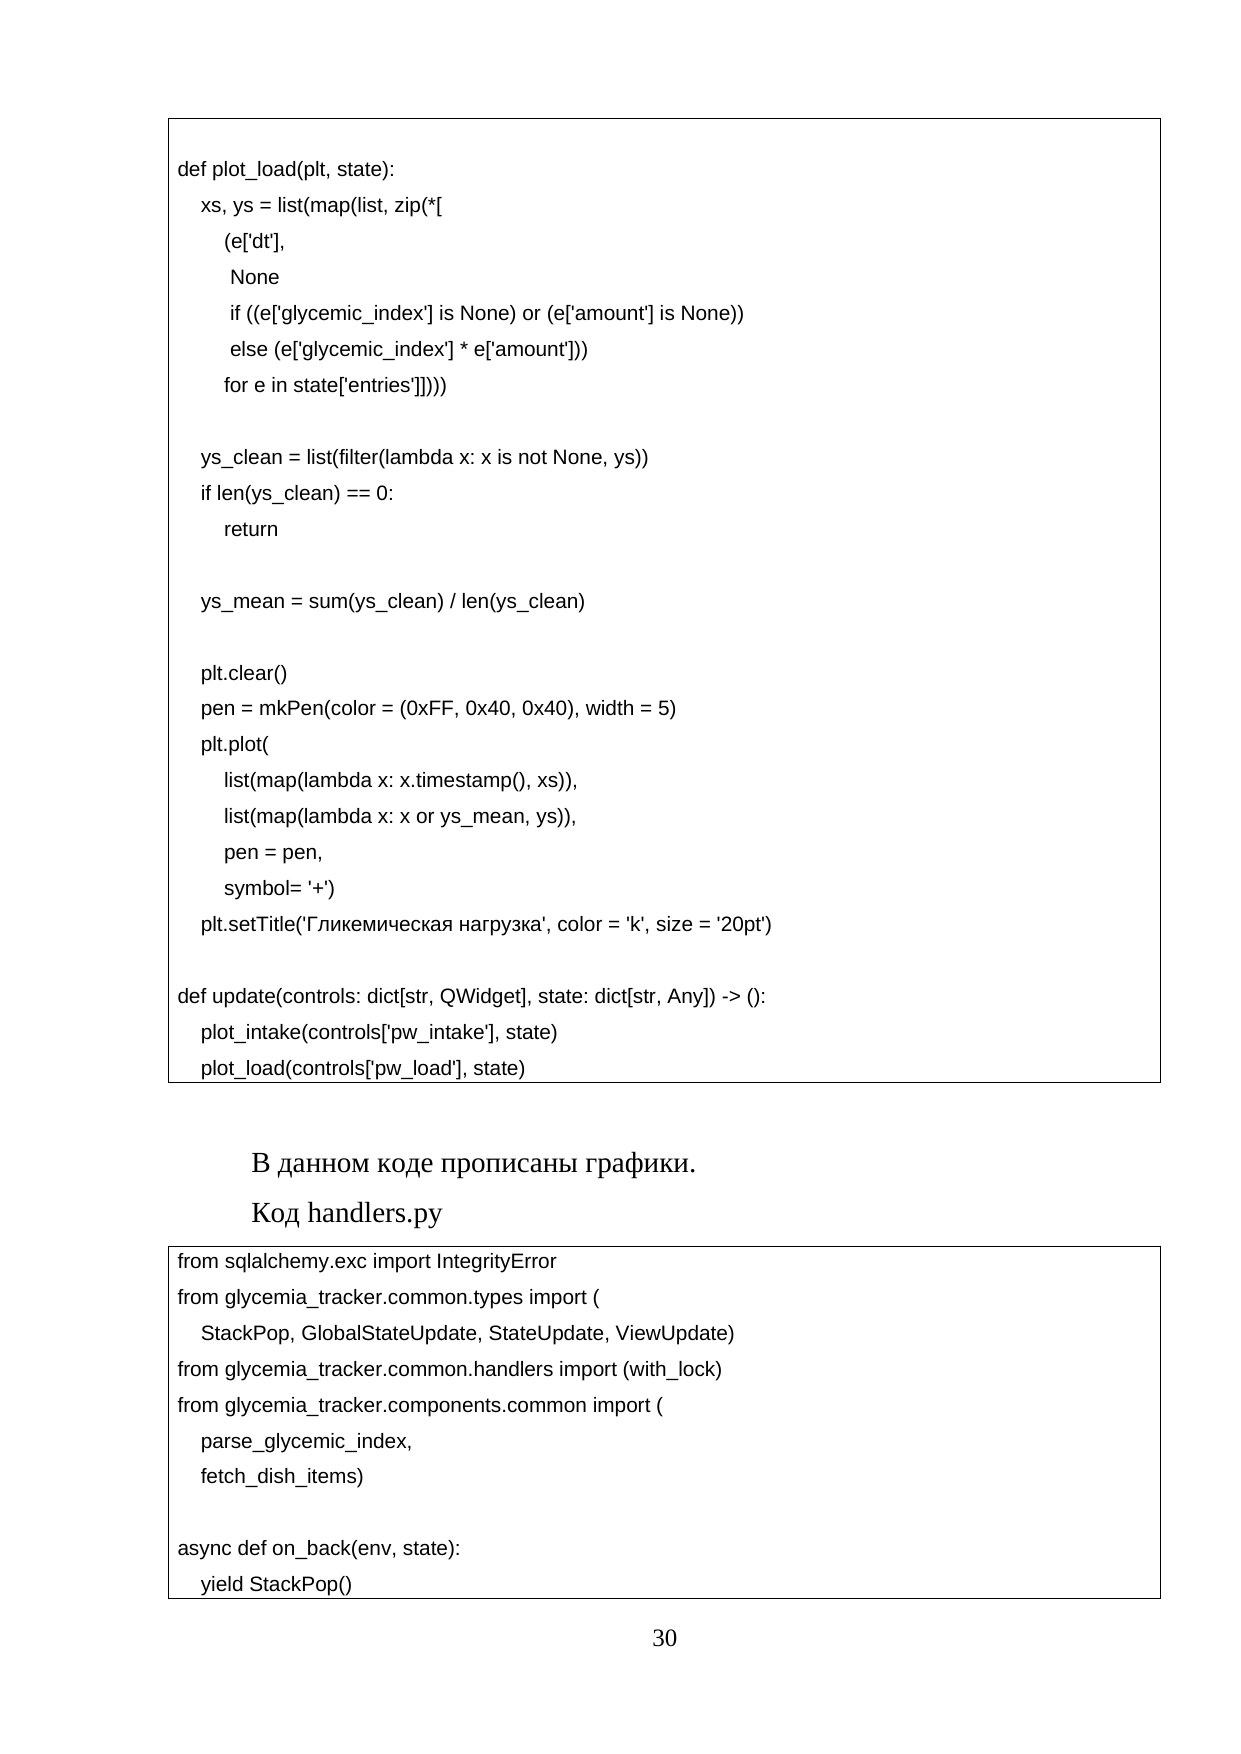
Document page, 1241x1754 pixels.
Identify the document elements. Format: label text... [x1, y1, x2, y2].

text parse_glycemic_index, [169, 1425, 1160, 1452]
text ys_mean = sum(ys_clean) / len(ys_clean) [169, 585, 1160, 612]
text async def on_back(env, state): [169, 1533, 1160, 1560]
text plt.clear() [169, 657, 1160, 684]
text pen = pen, [169, 837, 1160, 864]
text xs, ys = list(map(list, zip(*[ [169, 190, 1160, 217]
text StackPop, GlobalStateUpdate, StateUpdate, ViewUpdate) [169, 1317, 1160, 1344]
text from glycemia_tracker.components.common import ( [169, 1389, 1160, 1416]
text pen = mkPen(color = (0xFF, 0x40, 0x40), width = 5) [169, 693, 1160, 720]
text plt.plot( [169, 729, 1160, 756]
text fetch_dish_items) [169, 1461, 1160, 1488]
text return [169, 513, 1160, 541]
text В данном коде прописаны графики. [177, 1145, 1152, 1178]
text from glycemia_tracker.common.handlers import (with_lock) [169, 1353, 1160, 1381]
text from sqlalchemy.exc import IntegrityError [169, 1247, 1160, 1273]
text for e in state['entries']]))) [169, 370, 1160, 397]
text ys_clean = list(filter(lambda x: x is not None, ys)) [169, 442, 1160, 469]
text plt.setTitle('Гликемическая нагрузка', color = 'k', size = '20pt') [169, 909, 1160, 936]
text (e['dt'], [169, 226, 1160, 253]
text Код handlers.py [177, 1195, 1152, 1229]
text def plot_load(plt, state): [169, 154, 1160, 181]
text yield StackPop() [169, 1569, 1160, 1598]
text else (e['glycemic_index'] * e['amount'])) [169, 334, 1160, 361]
text list(map(lambda x: x or ys_mean, ys)), [169, 801, 1160, 828]
text list(map(lambda x: x.timestamp(), xs)), [169, 765, 1160, 792]
text symbol= '+') [169, 873, 1160, 900]
text if len(ys_clean) == 0: [169, 477, 1160, 504]
text from glycemia_tracker.common.types import ( [169, 1282, 1160, 1309]
text def update(controls: dict[str, QWidget], state: dict[str, Any]) -> (): [169, 981, 1160, 1008]
text plot_intake(controls['pw_intake'], state) [169, 1017, 1160, 1044]
text None [169, 262, 1160, 289]
text if ((e['glycemic_index'] is None) or (e['amount'] is None)) [169, 298, 1160, 325]
text plot_load(controls['pw_load'], state) [169, 1052, 1160, 1082]
